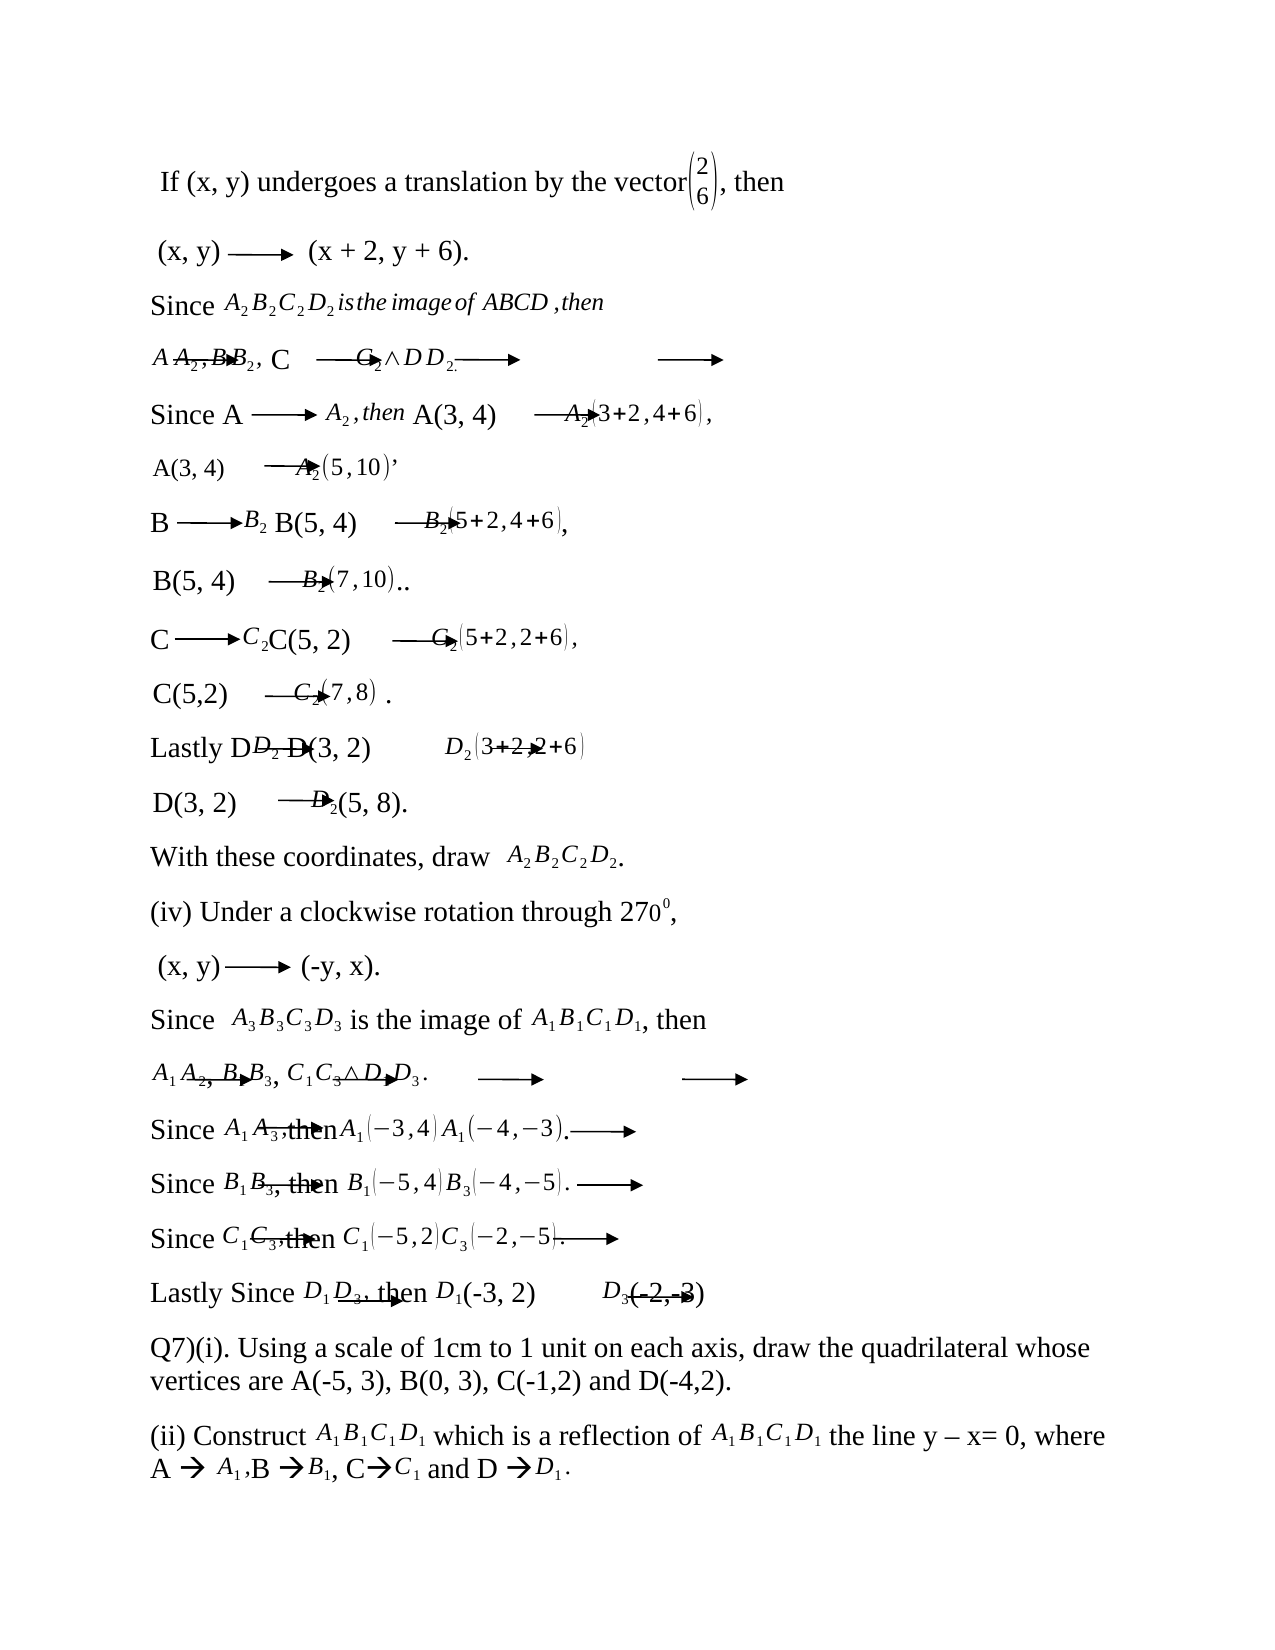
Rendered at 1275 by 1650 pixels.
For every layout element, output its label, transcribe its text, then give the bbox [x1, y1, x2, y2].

text C(5,2) . [150, 676, 1125, 710]
text If (x, y) undergoes a translation by the vector, then [150, 150, 1125, 212]
text Since then [150, 1221, 1125, 1254]
text Since A A(3, 4) [150, 397, 1125, 431]
text B B(5, 4) , [150, 505, 1125, 538]
text , , [150, 1057, 1125, 1091]
text B(5, 4) .. [150, 563, 1125, 597]
text (iv) Under a clockwise rotation through 27, [150, 894, 1125, 927]
text (x, y) (x + 2, y + 6). [150, 233, 1125, 267]
text With these coordinates, draw . [150, 839, 1125, 873]
text Lastly Since then (-3, 2) (-2,-3) [150, 1275, 1125, 1309]
text (ii) Construct which is a reflection of the line y – x= 0, where A B , C and D [150, 1418, 1125, 1485]
text C [150, 342, 1125, 377]
text Q7)(i). Using a scale of 1cm to 1 unit on each axis, draw the quadrilateral whose vertices are A(-5, 3), B(0, 3), C(-1,2) and D(-4,2). [150, 1330, 1125, 1397]
text D(3, 2) (5, 8). [150, 785, 1125, 818]
text Since then. [150, 1112, 1125, 1146]
text Lastly D D(3, 2) [150, 731, 1125, 764]
text Since , then [150, 1167, 1125, 1200]
text (x, y) (-y, x). [150, 948, 1125, 982]
text Since is the image of , then [150, 1002, 1125, 1036]
text C C(5, 2) [150, 622, 1125, 655]
text A(3, 4) ’ [150, 452, 1125, 484]
text Since [150, 288, 1125, 321]
